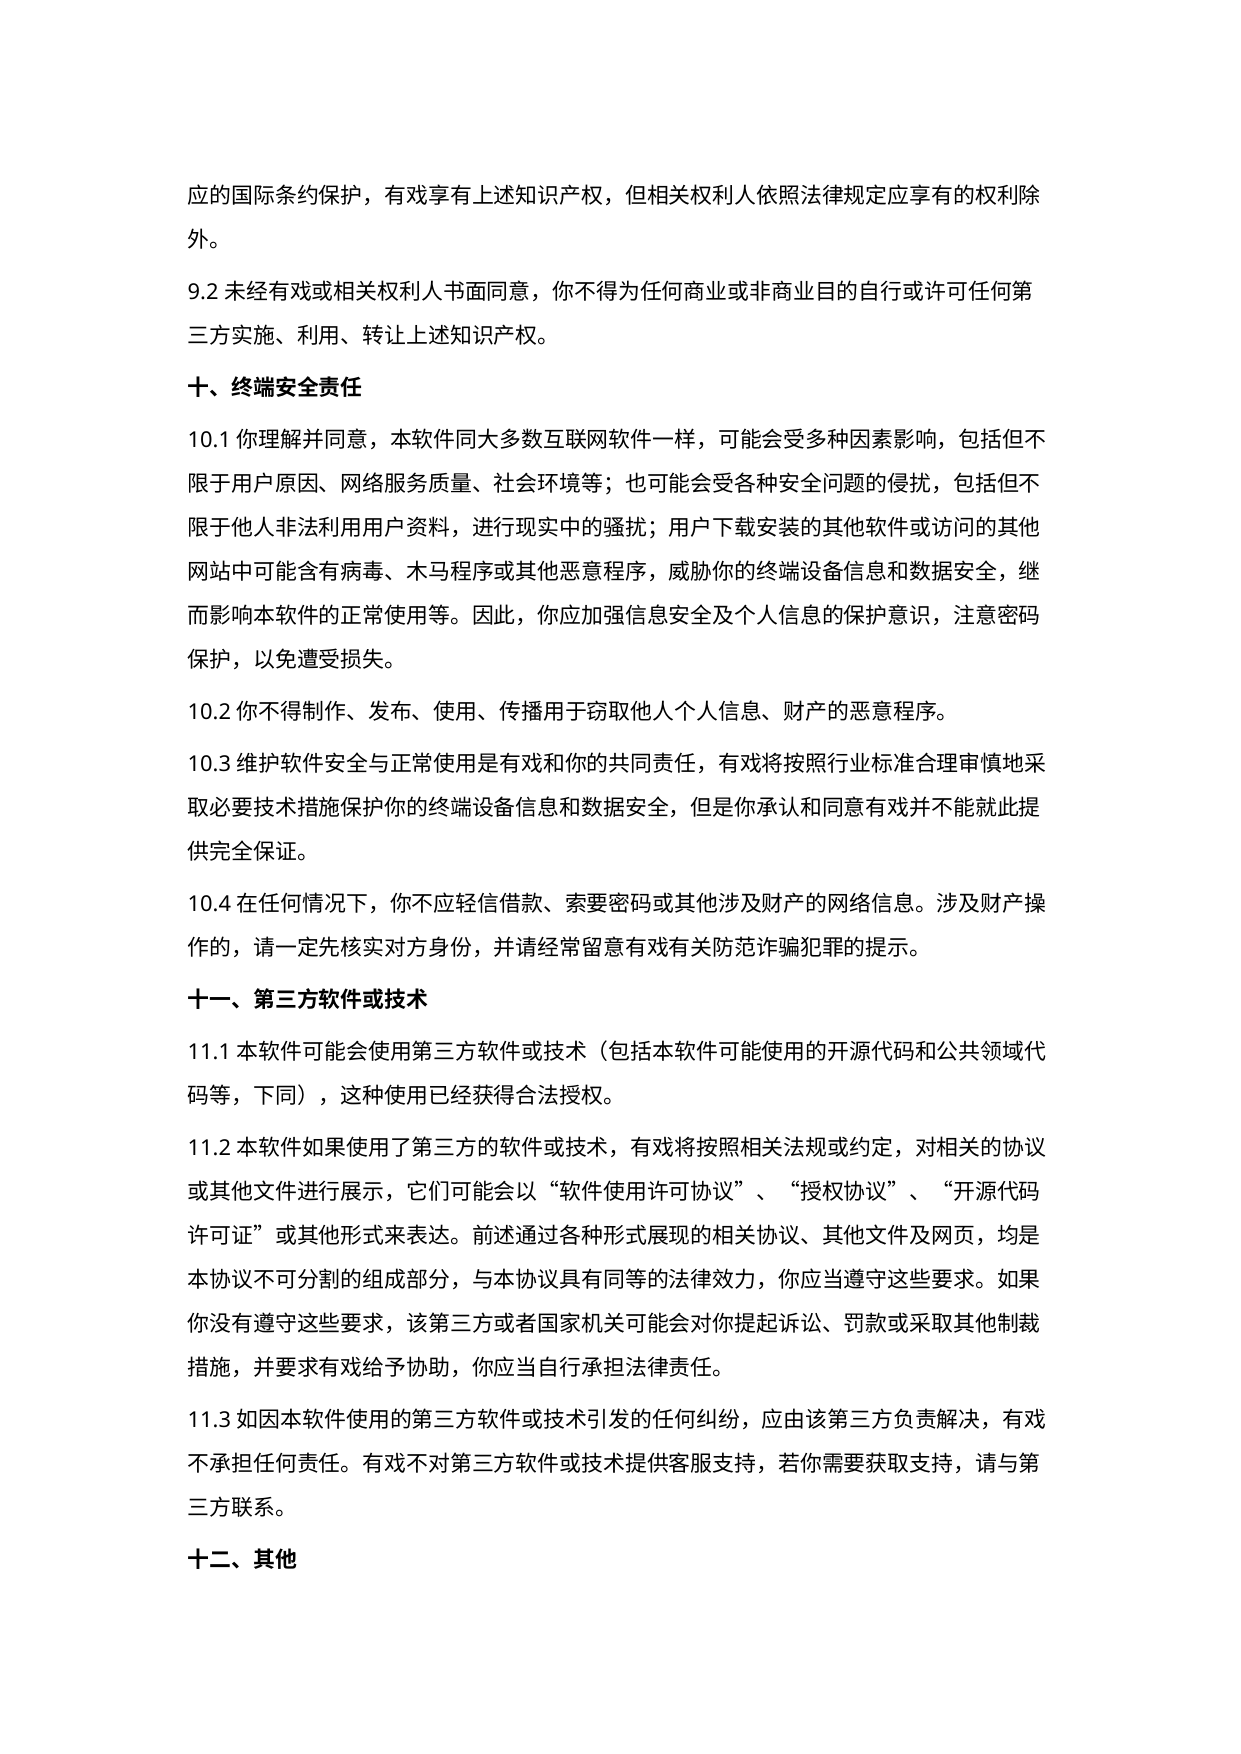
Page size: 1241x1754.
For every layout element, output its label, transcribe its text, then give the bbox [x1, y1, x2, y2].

text 11.3 如因本软件使用的第三方软件或技术引发的任何纠纷，应由该第三方负责解决，有戏不承担任何责任。有戏不对第三方软件或技术提供客服支持，若你需要获取支持，请与第三方联系。 [187, 1396, 1053, 1528]
text 10.1 你理解并同意，本软件同大多数互联网软件一样，可能会受多种因素影响，包括但不限于用户原因、网络服务质量、社会环境等；也可能会受各种安全问题的侵扰，包括但不限于他人非法利用用户资料，进行现实中的骚扰；用户下载安装的其他软件或访问的其他网站中可能含有病毒、木马程序或其他恶意程序，威胁你的终端设备信息和数据安全，继而影响本软件的正常使用等。因此，你应加强信息安全及个人信息的保护意识，注意密码保护，以免遭受损失。 [187, 416, 1053, 680]
text 11.1 本软件可能会使用第三方软件或技术（包括本软件可能使用的开源代码和公共领域代码等，下同），这种使用已经获得合法授权。 [187, 1028, 1053, 1116]
text 十、终端安全责任 [187, 364, 1053, 408]
text 十一、第三方软件或技术 [187, 976, 1053, 1020]
text 十二、其他 [187, 1536, 1053, 1580]
text 9.2 未经有戏或相关权利人书面同意，你不得为任何商业或非商业目的自行或许可任何第三方实施、利用、转让上述知识产权。 [187, 268, 1053, 356]
text 10.2 你不得制作、发布、使用、传播用于窃取他人个人信息、财产的恶意程序。 [187, 688, 1053, 732]
text 11.2 本软件如果使用了第三方的软件或技术，有戏将按照相关法规或约定，对相关的协议或其他文件进行展示，它们可能会以“软件使用许可协议”、“授权协议”、“开源代码许可证”或其他形式来表达。前述通过各种形式展现的相关协议、其他文件及网页，均是本协议不可分割的组成部分，与本协议具有同等的法律效力，你应当遵守这些要求。如果你没有遵守这些要求，该第三方或者国家机关可能会对你提起诉讼、罚款或采取其他制裁措施，并要求有戏给予协助，你应当自行承担法律责任。 [187, 1123, 1053, 1388]
text 10.4 在任何情况下，你不应轻信借款、索要密码或其他涉及财产的网络信息。涉及财产操作的，请一定先核实对方身份，并请经常留意有戏有关防范诈骗犯罪的提示。 [187, 880, 1053, 968]
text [187, 172, 1053, 260]
text 10.3 维护软件安全与正常使用是有戏和你的共同责任，有戏将按照行业标准合理审慎地采取必要技术措施保护你的终端设备信息和数据安全，但是你承认和同意有戏并不能就此提供完全保证。 [187, 740, 1053, 872]
